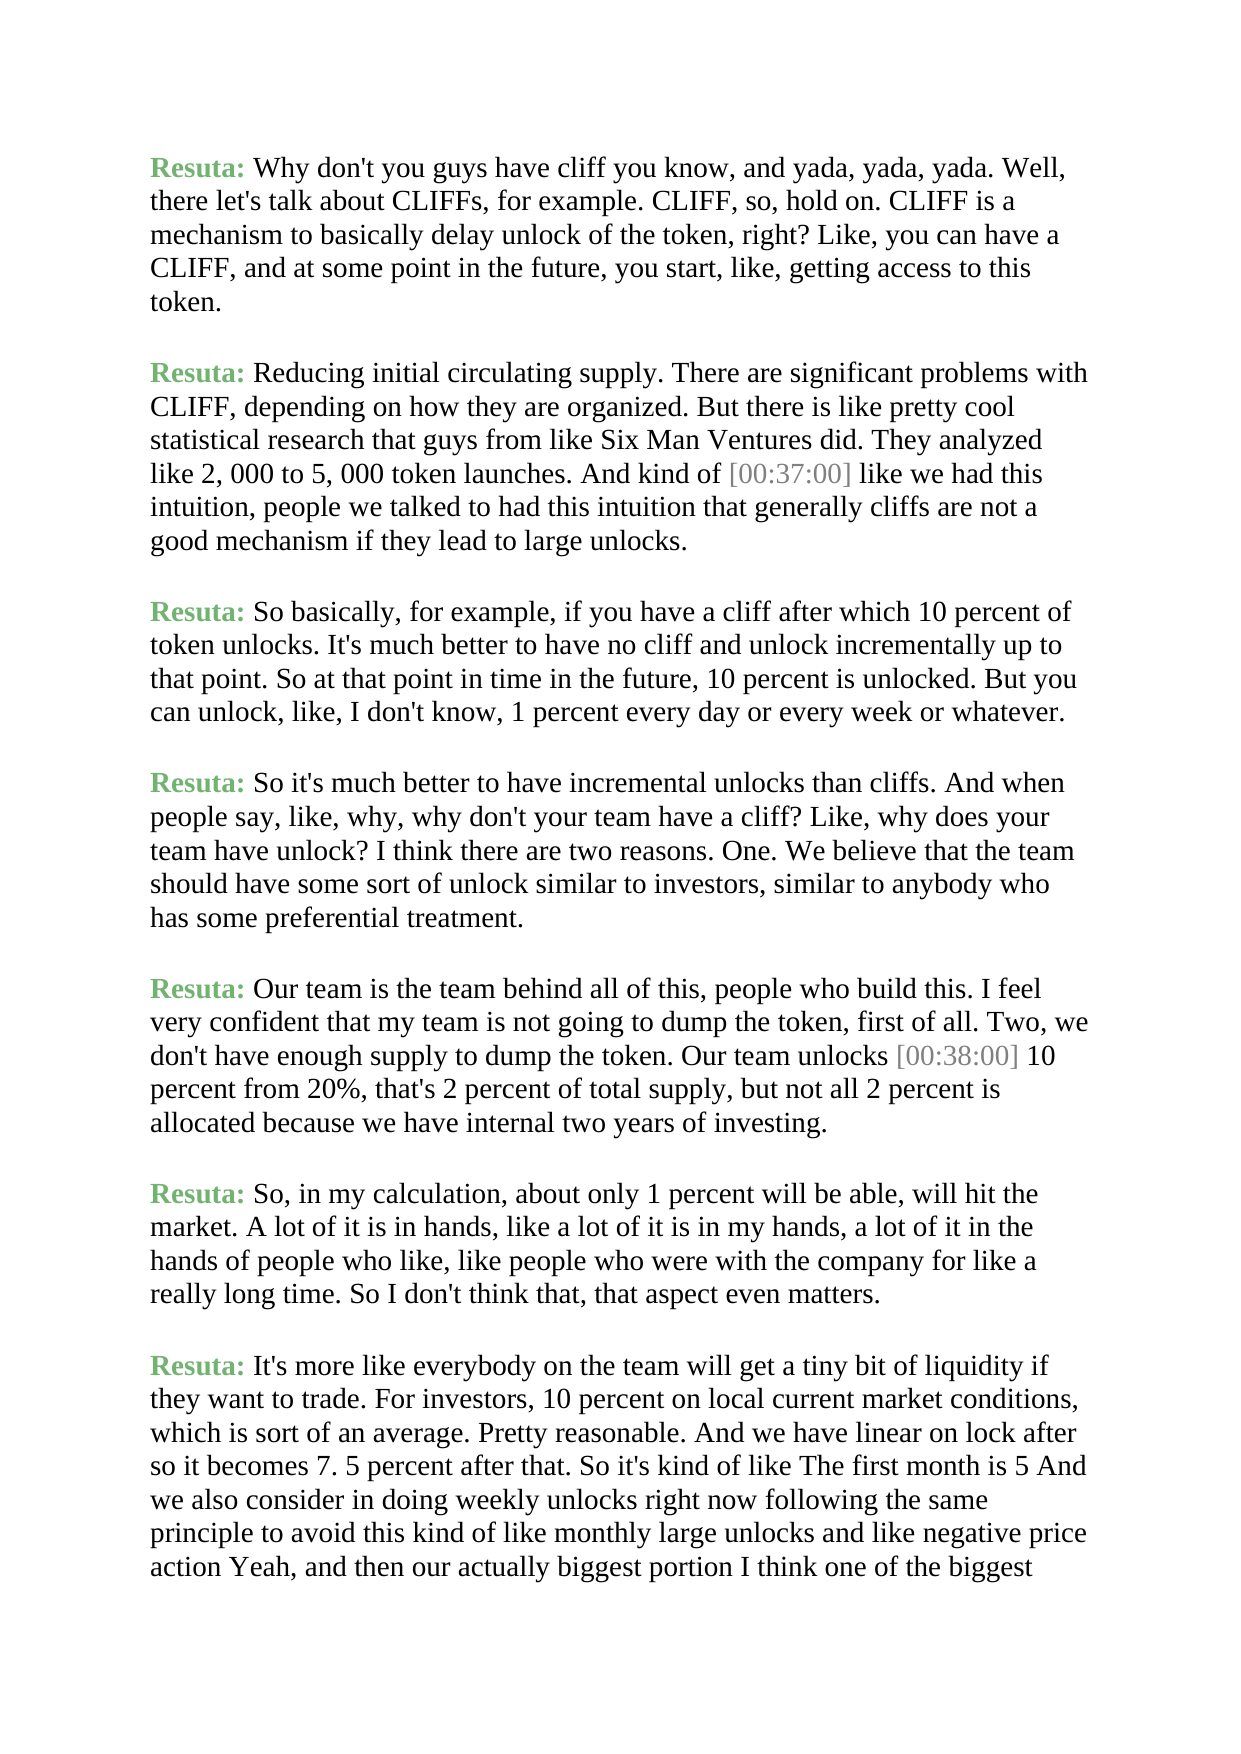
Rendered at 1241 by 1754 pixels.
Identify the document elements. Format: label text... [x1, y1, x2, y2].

text Resuta: So it's much better to have incremental unlocks than cliffs. And when people say, like, why, why don't your team have a cliff? Like, why does your team have unlock? I think there are two reasons. One. We believe that the team should have some sort of unlock similar to investors, similar to anybody who has some preferential treatment. [150, 766, 1090, 933]
text Resuta: Our team is the team behind all of this, people who build this. I feel very confident that my team is not going to dump the token, first of all. Two, we don't have enough supply to dump the token. Our team unlocks [00:38:00] 10 percent from 20%, that's 2 percent of total supply, but not all 2 percent is allocated because we have internal two years of investing. [150, 971, 1090, 1138]
text Resuta: Why don't you guys have cliff you know, and yada, yada, yada. Well, there let's talk about CLIFFs, for example. CLIFF, so, hold on. CLIFF is a mechanism to basically delay unlock of the token, right? Like, you can have a CLIFF, and at some point in the future, you start, like, getting access to this token. [150, 150, 1090, 318]
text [150, 1348, 1090, 1582]
text Resuta: Reducing initial circulating supply. There are significant problems with CLIFF, depending on how they are organized. But there is like pretty cool statistical research that guys from like Six Man Ventures did. They analyzed like 2, 000 to 5, 000 token launches. And kind of [00:37:00] like we had this intuition, people we talked to had this intuition that generally cliffs are not a good mechanism if they lead to large unlocks. [150, 355, 1090, 556]
text Resuta: So, in my calculation, about only 1 percent will be able, will hit the market. A lot of it is in hands, like a lot of it is in my hands, a lot of it in the hands of people who like, like people who were with the company for like a really long time. So I don't think that, that aspect even matters. [150, 1176, 1090, 1310]
text Resuta: So basically, for example, if you have a cliff after which 10 percent of token unlocks. It's much better to have no cliff and unlock incrementally up to that point. So at that point in time in the future, 10 percent is unlocked. But you can unlock, like, I don't know, 1 percent every day or every week or whatever. [150, 594, 1090, 728]
